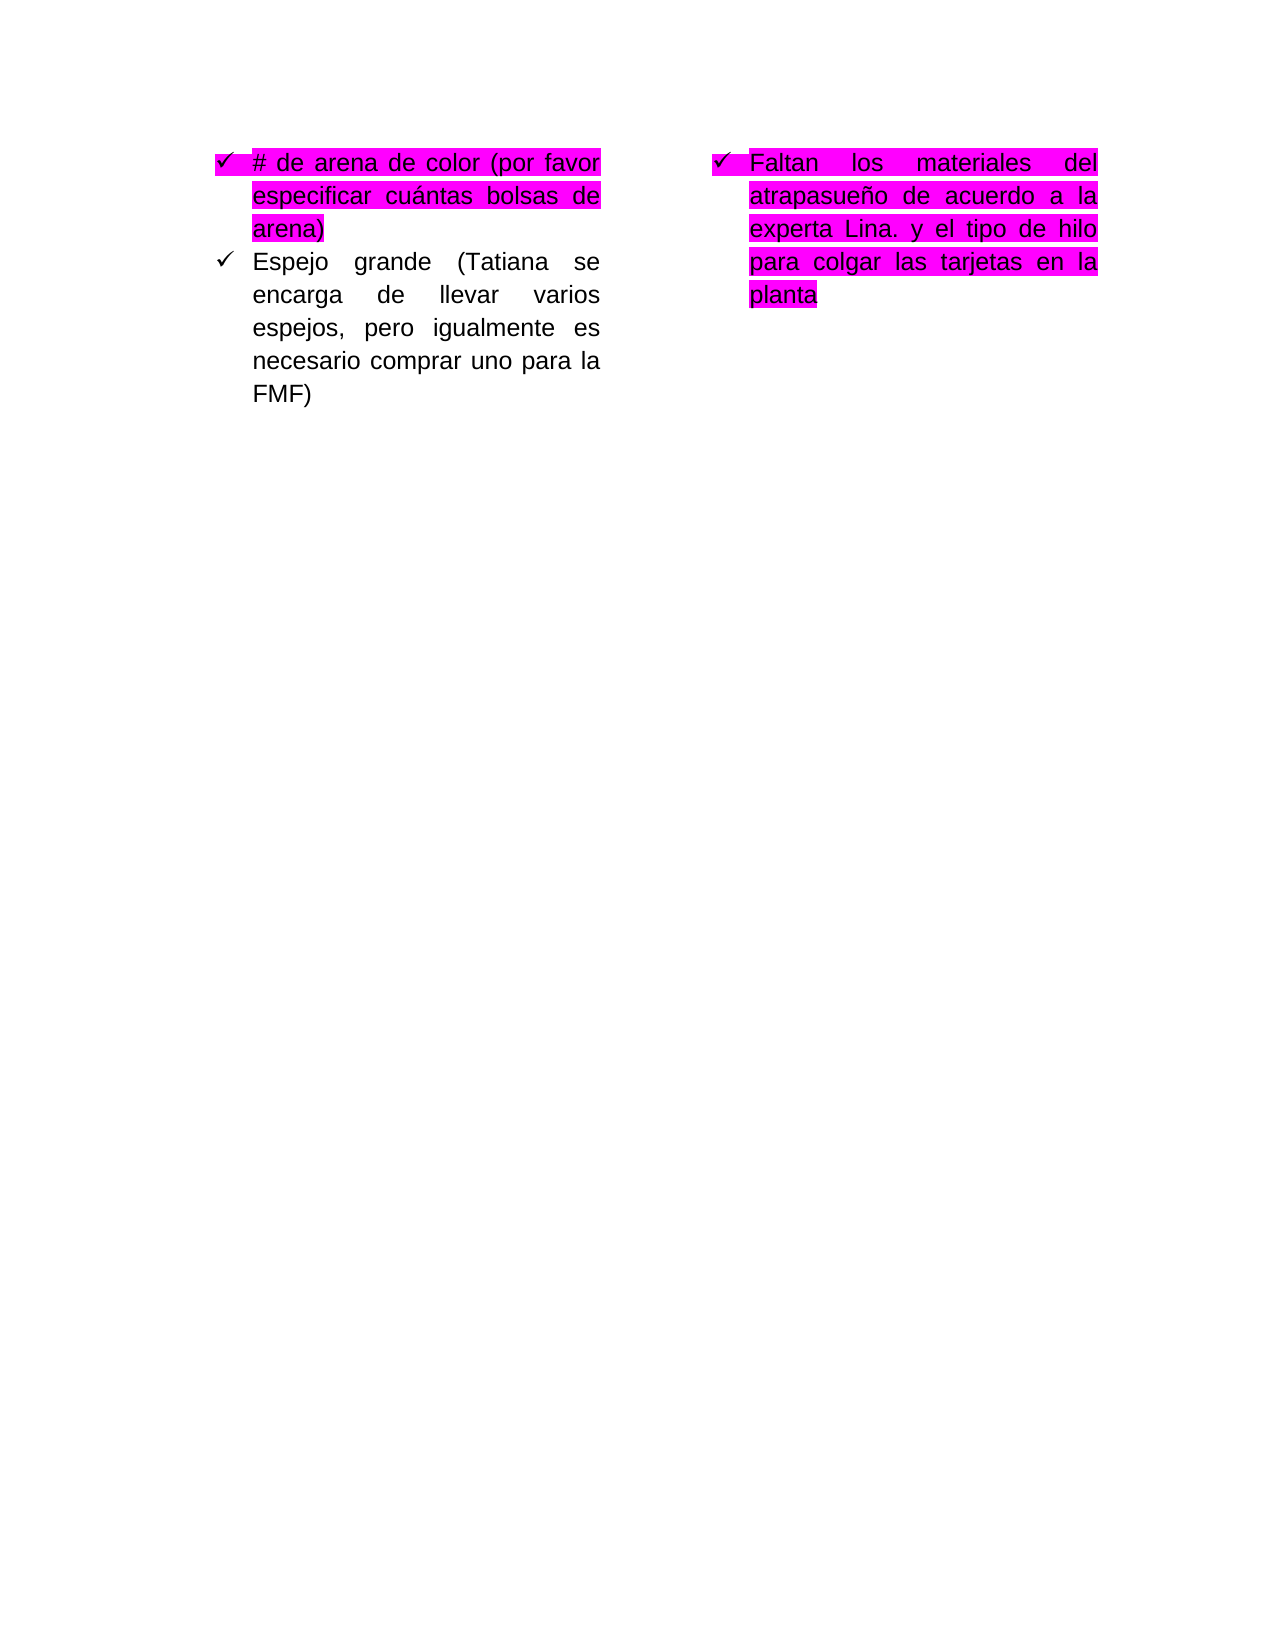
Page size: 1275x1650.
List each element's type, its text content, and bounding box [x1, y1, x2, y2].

list # de arena de color (por favor especificar cuántas bolsas de arena) [215, 176, 601, 242]
list Espejo grande (Tatiana se encarga de llevar varios espejos, pero igualmente es necesario comprar uno para la FMF) [215, 247, 601, 408]
list Faltan los materiales del atrapasueño de acuerdo a la experta Lina. y el tipo de hilo para colgar las tarjetas en la planta [712, 176, 1098, 308]
